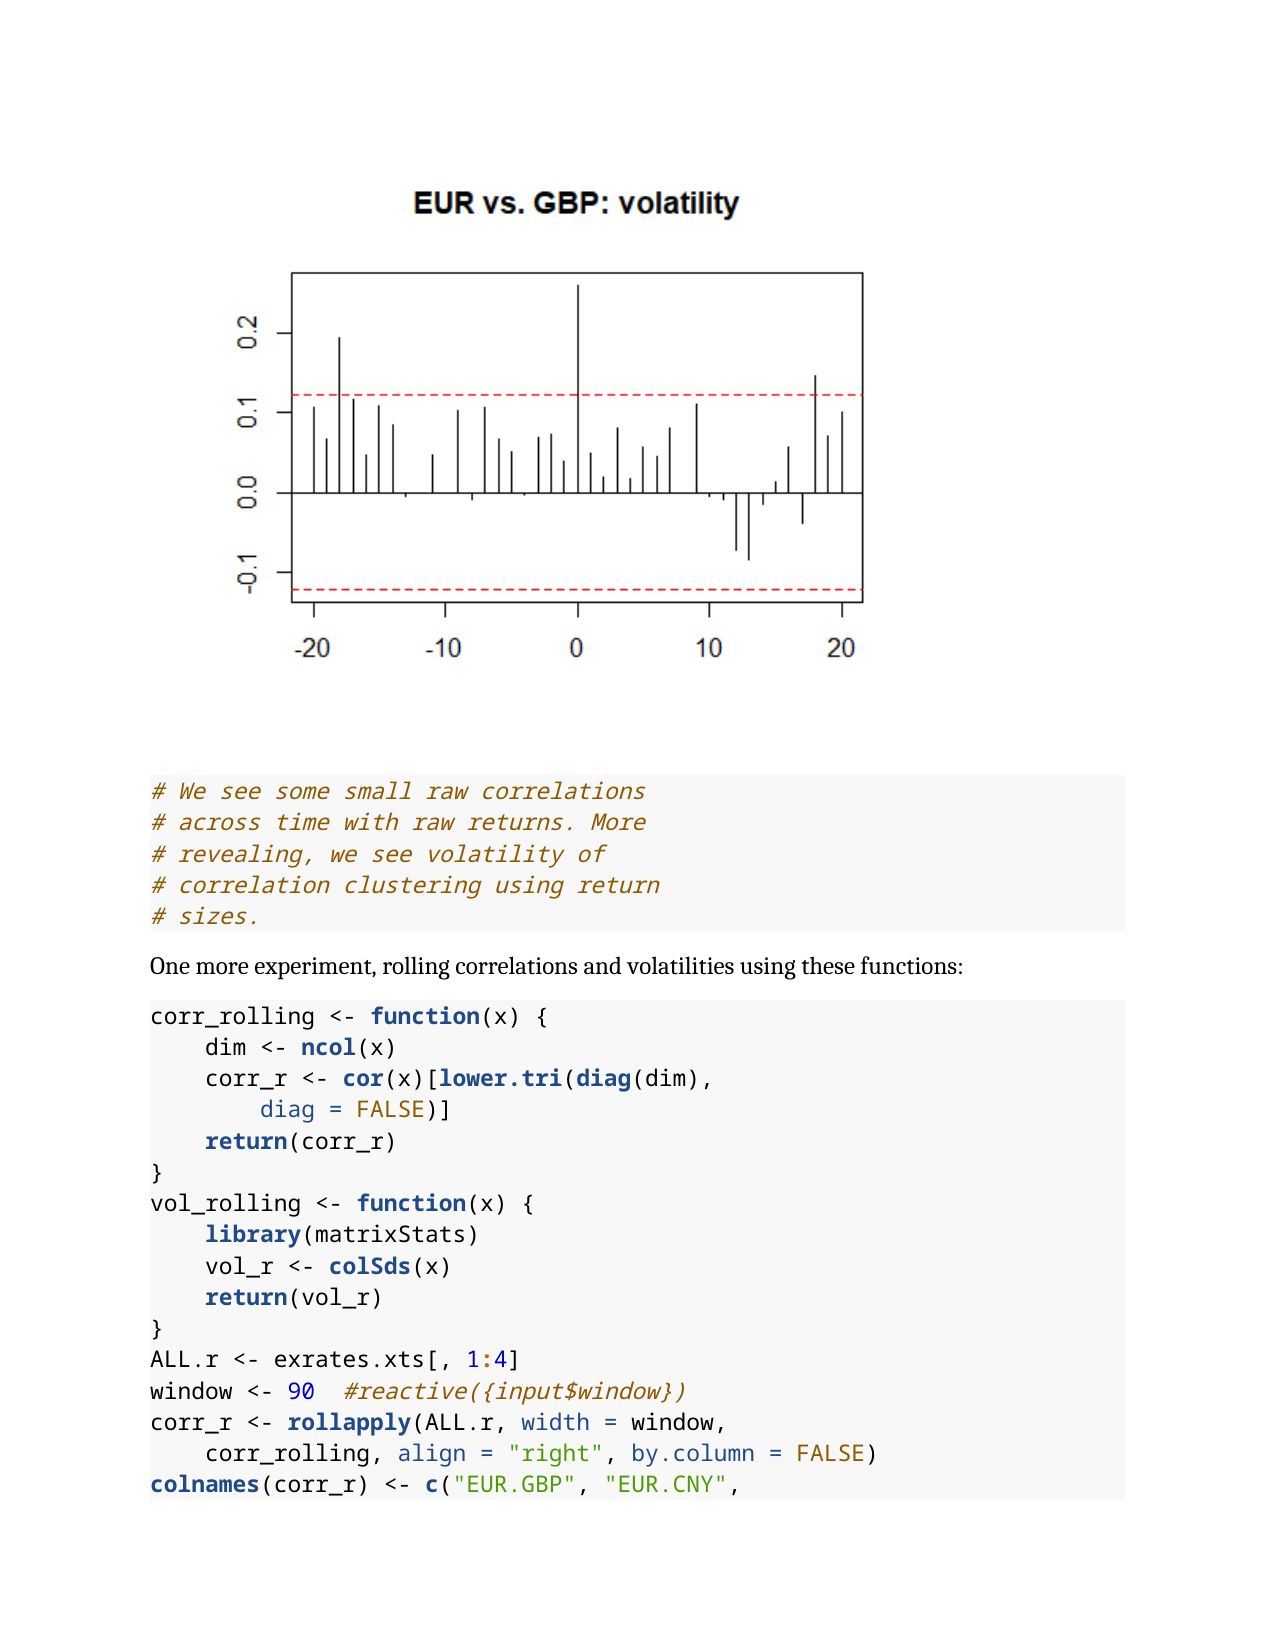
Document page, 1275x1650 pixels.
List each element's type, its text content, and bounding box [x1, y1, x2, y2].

text One more experiment, rolling correlations and volatilities using these functions: [150, 952, 1125, 981]
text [150, 1000, 1125, 1500]
picture [168, 150, 927, 757]
text # We see some small raw correlations # across time with raw returns. More # revealing, we see volatility of # correlation clustering using return # sizes. [260, 775, 1125, 931]
